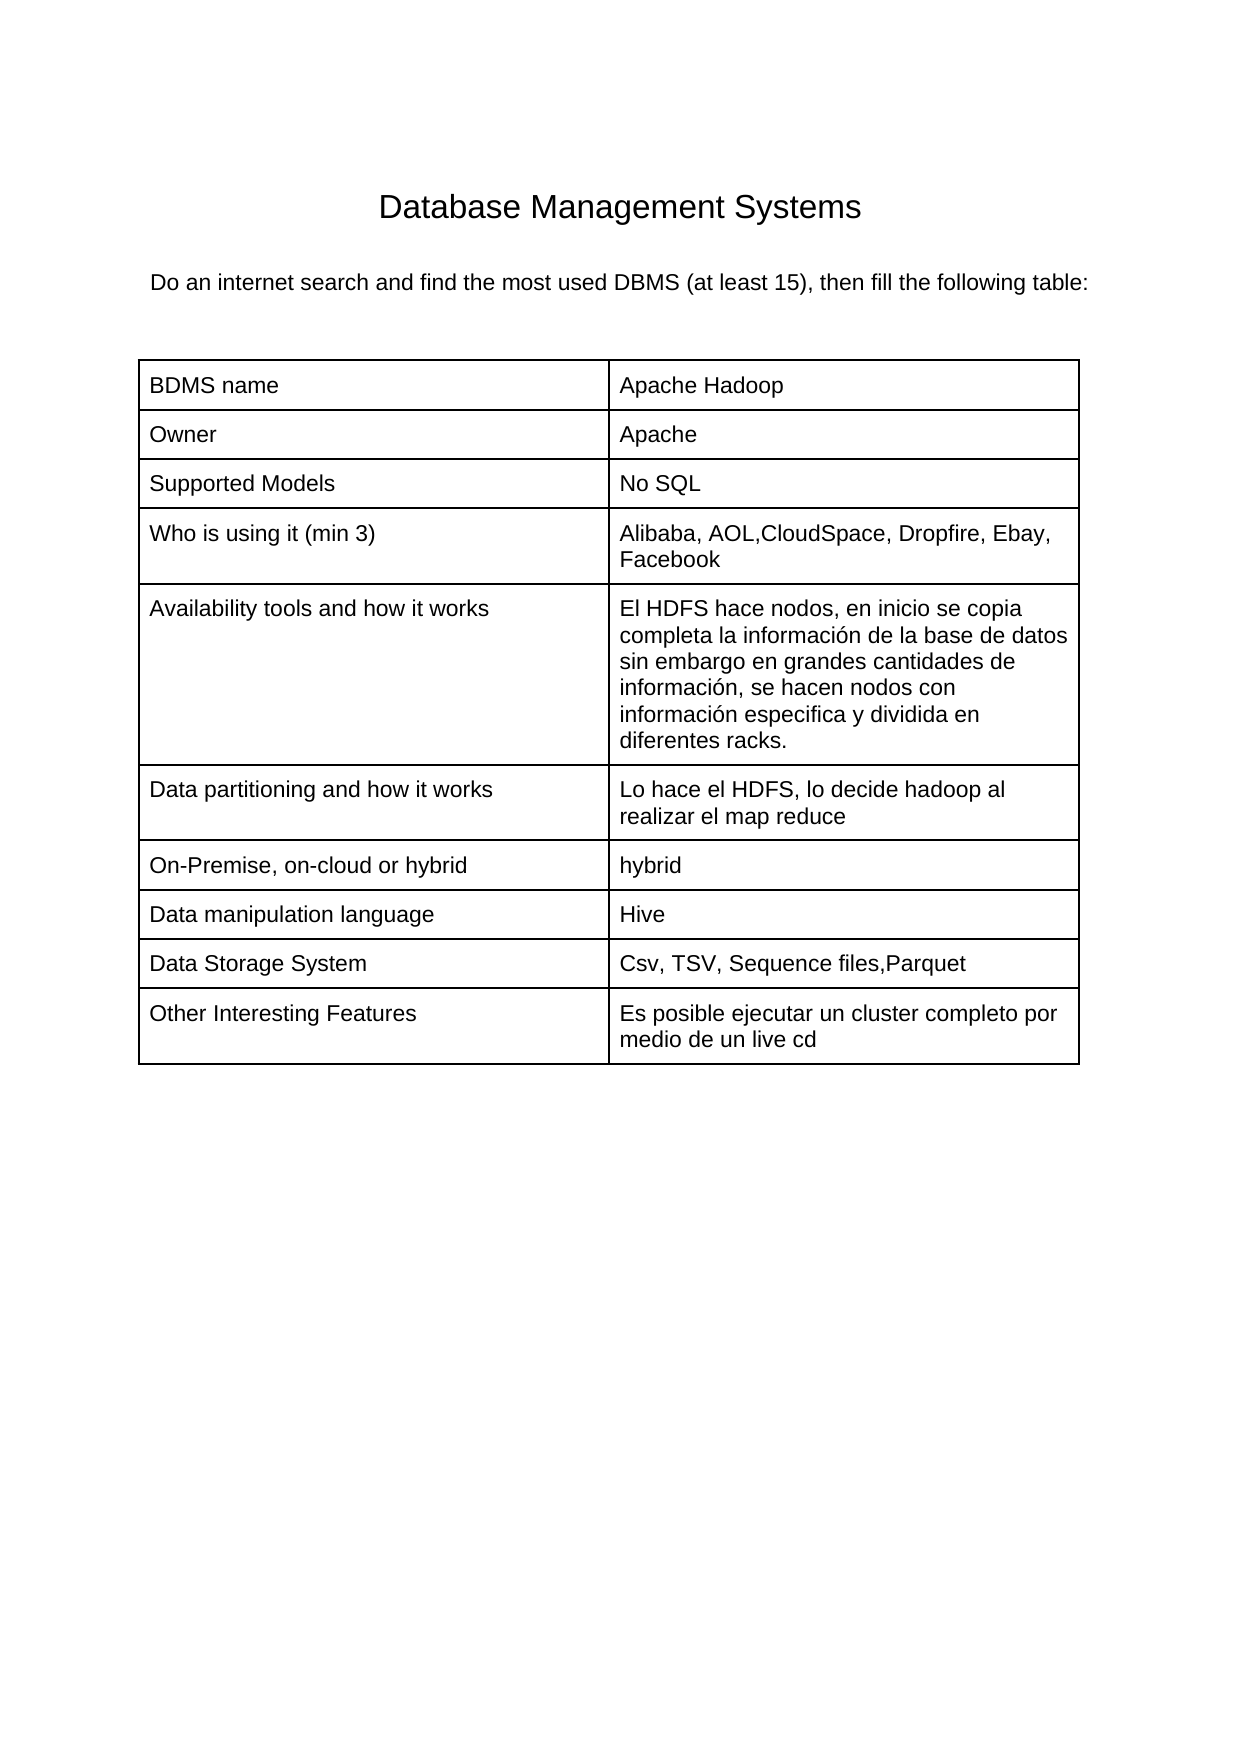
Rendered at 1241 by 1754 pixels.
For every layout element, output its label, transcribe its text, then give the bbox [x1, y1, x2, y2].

table_cell Owner [140, 411, 608, 458]
table_cell Apache [610, 411, 1078, 458]
table_cell Data manipulation language [140, 891, 608, 938]
table_cell No SQL [610, 460, 1078, 507]
table_cell Hive [610, 891, 1078, 938]
subtitle Database Management Systems [150, 187, 1090, 226]
table_cell hybrid [610, 841, 1078, 889]
table_cell Who is using it (min 3) [140, 509, 608, 583]
table_cell Supported Models [140, 460, 608, 507]
table_cell Availability tools and how it works [140, 585, 608, 764]
table_cell On-Premise, on-cloud or hybrid [140, 841, 608, 889]
table_cell Es posible ejecutar un cluster completo por medio de un live cd [610, 989, 1078, 1063]
table_header BDMS name [140, 361, 608, 408]
text Do an internet search and find the most used DBMS (at least 15), then fill the following table: [150, 269, 1090, 295]
table_cell Alibaba, AOL,CloudSpace, Dropfire, Ebay, Facebook [610, 509, 1078, 583]
table_cell Data Storage System [140, 940, 608, 987]
table_cell Data partitioning and how it works [140, 766, 608, 839]
table_cell El HDFS hace nodos, en inicio se copia completa la información de la base de datos sin embargo en grandes cantidades de información, se hacen nodos con información especifica y dividida en diferentes racks. [610, 585, 1078, 764]
table_header Apache Hadoop [610, 361, 1078, 408]
table_cell Csv, TSV, Sequence files,Parquet [610, 940, 1078, 987]
table_cell Lo hace el HDFS, lo decide hadoop al realizar el map reduce [610, 766, 1078, 839]
table_cell Other Interesting Features [140, 989, 608, 1063]
